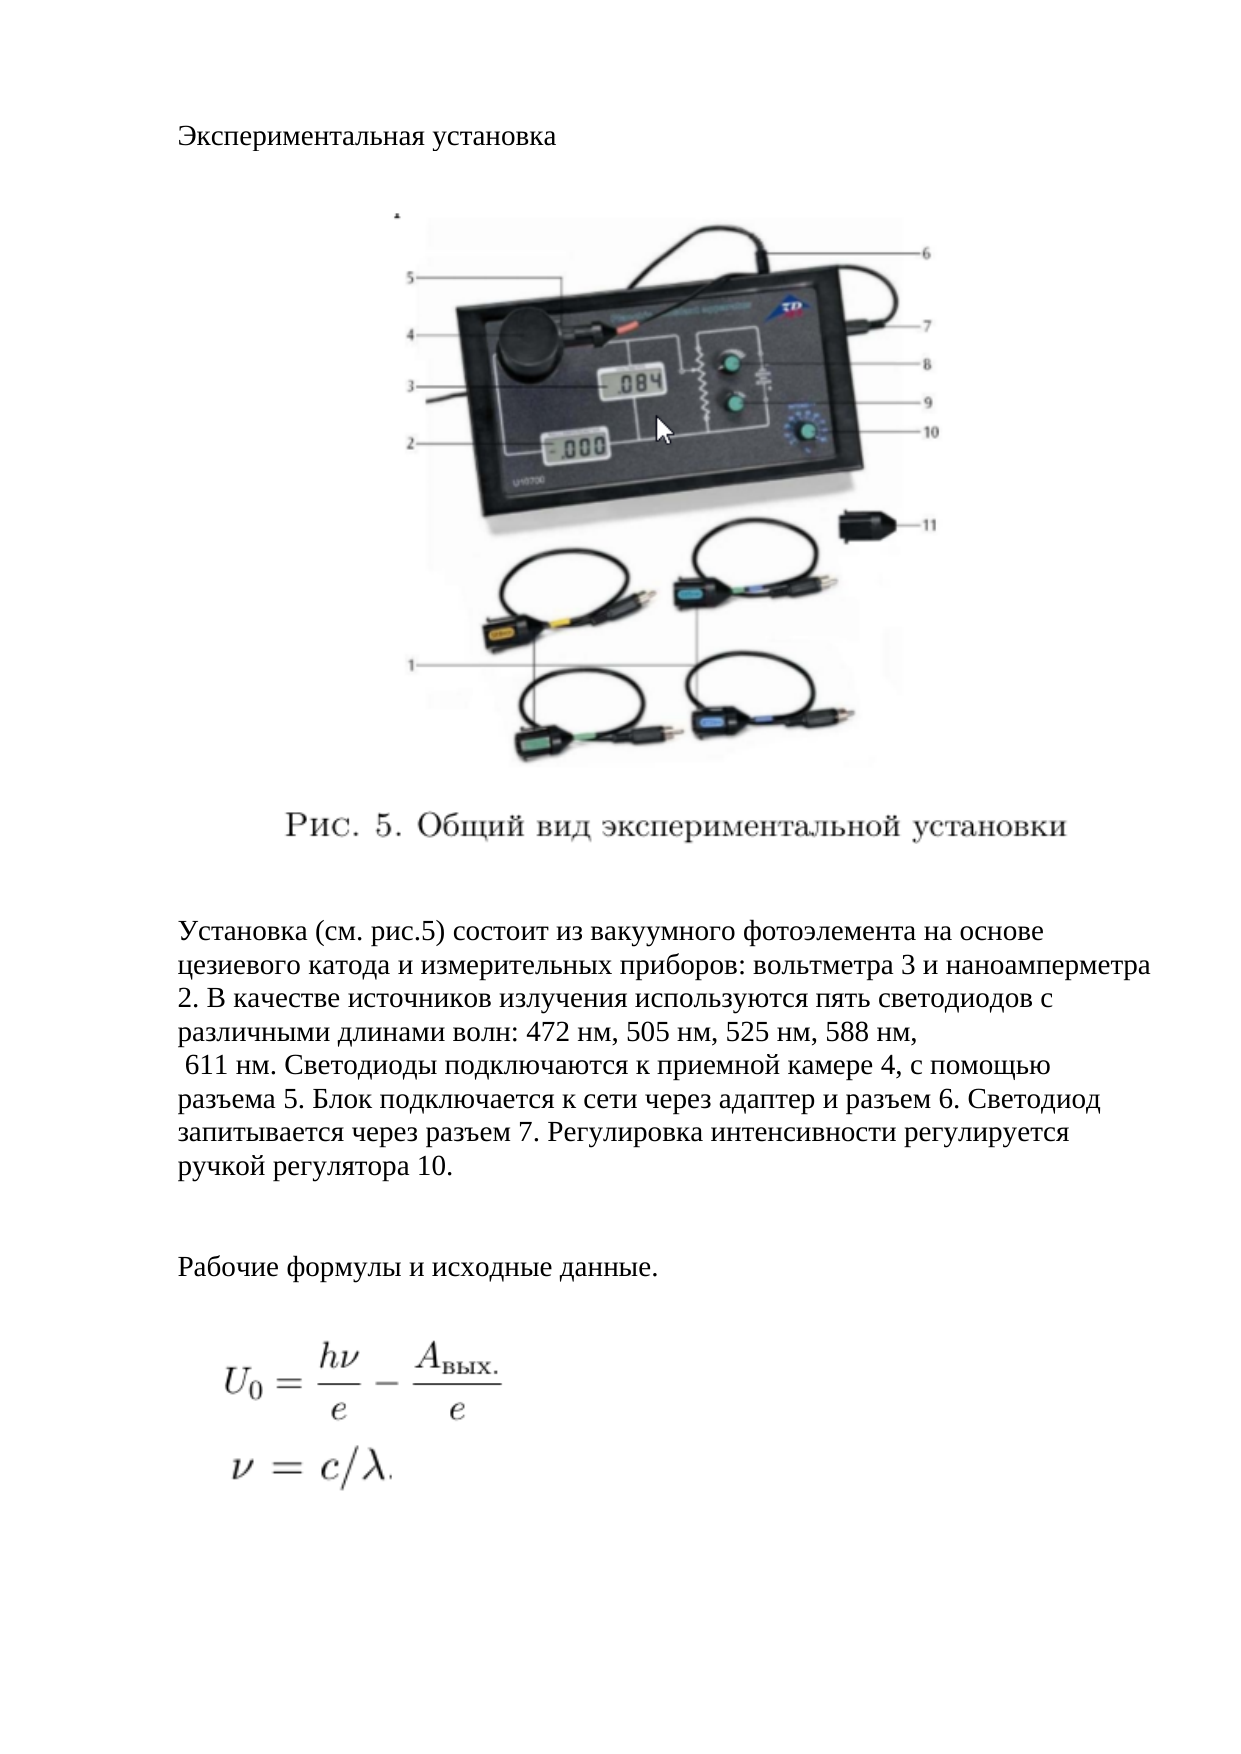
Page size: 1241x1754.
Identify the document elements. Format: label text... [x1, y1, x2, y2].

picture [188, 151, 1141, 880]
picture [177, 1316, 535, 1500]
text Экспериментальная установка [177, 118, 1152, 152]
text Установка (см. рис.5) состоит из вакуумного фотоэлемента на основе цезиевого катода и измерительных приборов: вольтметра 3 и наноамперметра 2. В качестве источников излучения используются пять светодиодов с различными длинами волн: 472 нм, 505 нм, 525 нм, 588 нм, [177, 913, 1152, 1047]
text Рабочие формулы и исходные данные. [177, 1249, 1152, 1282]
text 611 нм. Светодиоды подключаются к приемной камере 4, с помощью разъема 5. Блок подключается к сети через адаптер и разъем 6. Светодиод запитывается через разъем 7. Регулировка интенсивности регулируется ручкой регулятора 10. [177, 1047, 1152, 1182]
